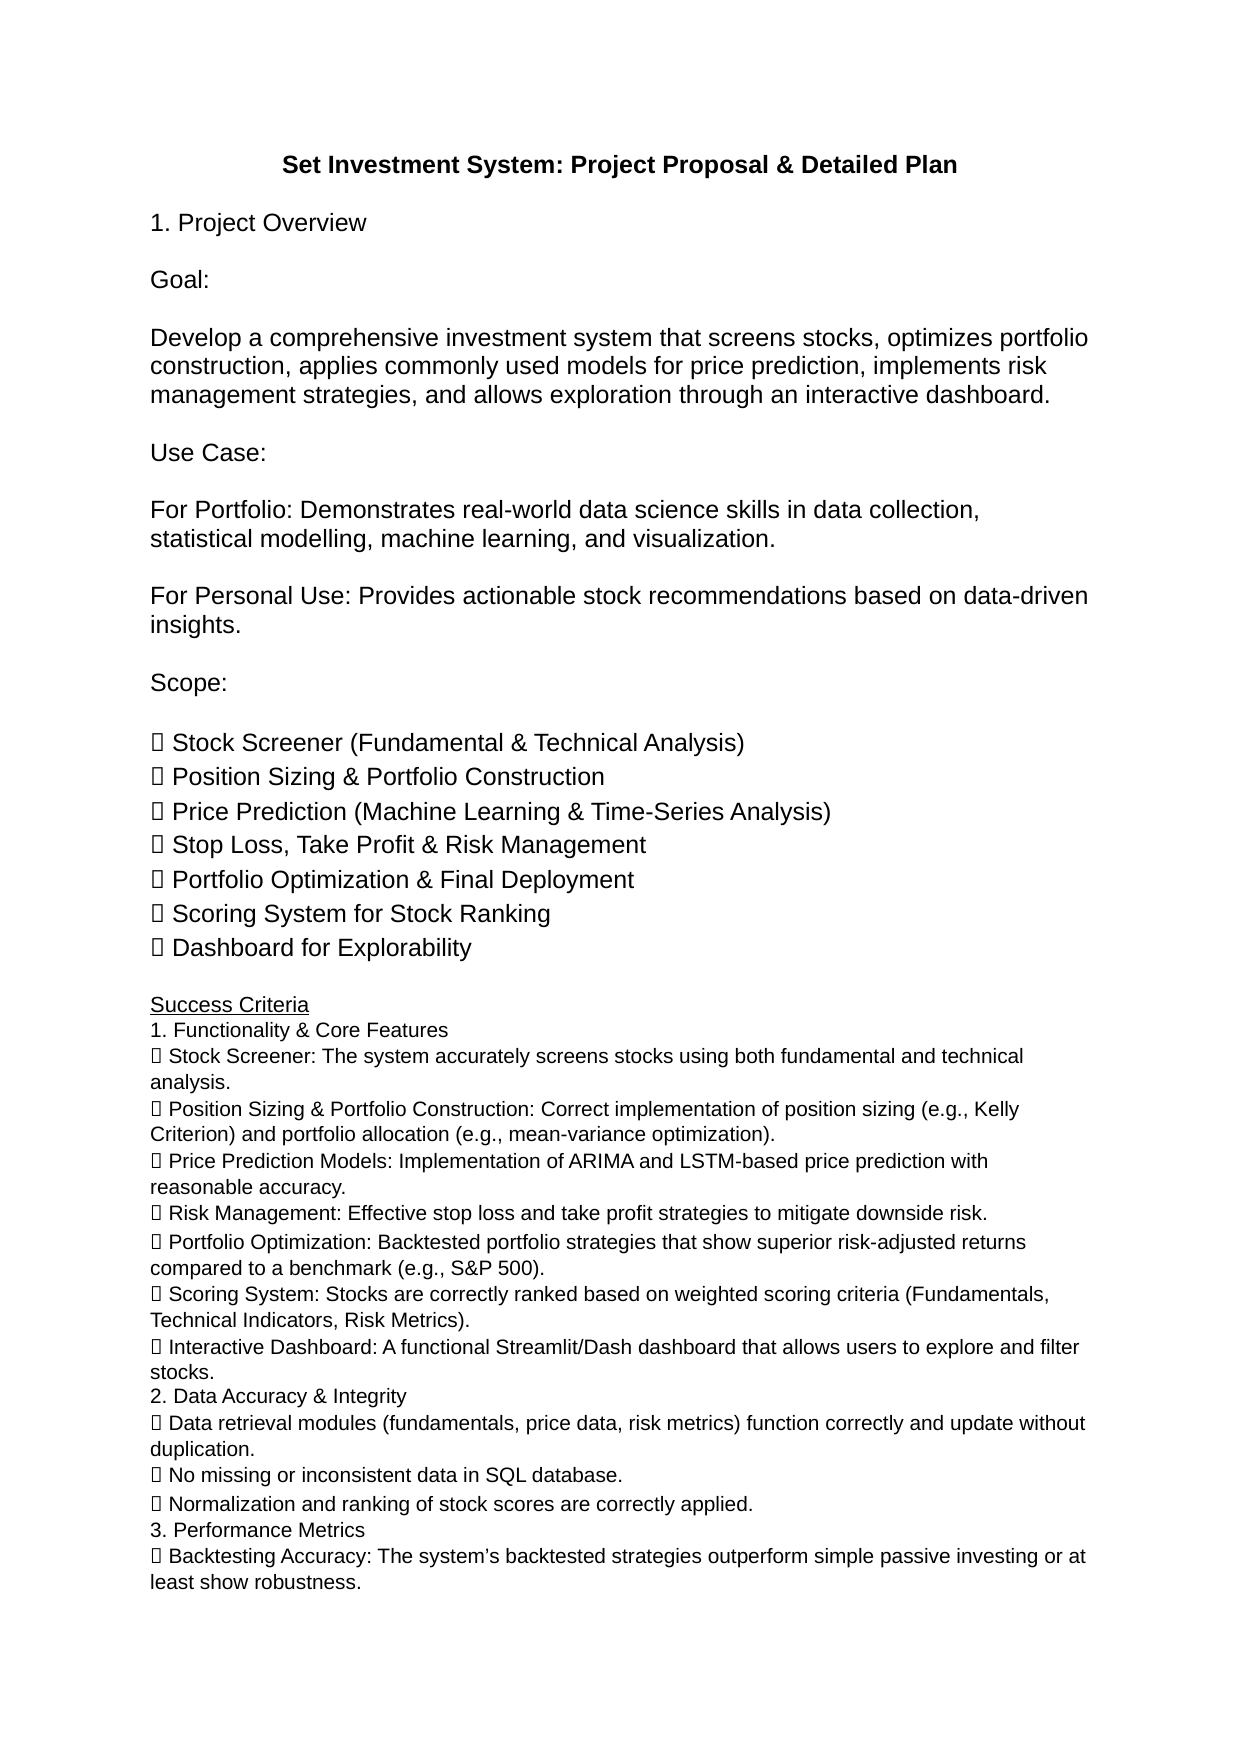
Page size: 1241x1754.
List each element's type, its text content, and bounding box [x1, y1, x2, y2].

text ✅ Price Prediction Models: Implementation of ARIMA and LSTM-based price prediction with reasonable accuracy. [150, 1146, 1090, 1198]
text ✅ No missing or inconsistent data in SQL database. [150, 1461, 1090, 1489]
text ✅ Backtesting Accuracy: The system’s backtested strategies outperform simple passive investing or at least show robustness. [150, 1541, 1090, 1594]
text Develop a comprehensive investment system that screens stocks, optimizes portfolio construction, applies commonly used models for price prediction, implements risk management strategies, and allows exploration through an interactive dashboard. [150, 322, 1090, 409]
text ✅ Scoring System: Stocks are correctly ranked based on weighted scoring criteria (Fundamentals, Technical Indicators, Risk Metrics). [150, 1279, 1090, 1332]
text 1. Project Overview [150, 207, 1090, 236]
text ✅ Dashboard for Explorability [150, 929, 1090, 963]
text Scope: [150, 667, 1090, 696]
text 1. Functionality & Core Features [150, 1017, 1090, 1041]
text 2. Data Accuracy & Integrity [150, 1384, 1090, 1408]
text ✅ Normalization and ranking of stock scores are correctly applied. [150, 1489, 1090, 1517]
text ✅ Portfolio Optimization: Backtested portfolio strategies that show superior risk-adjusted returns compared to a benchmark (e.g., S&P 500). [150, 1227, 1090, 1279]
text Goal: [150, 265, 1090, 294]
text 3. Performance Metrics [150, 1517, 1090, 1541]
text ✅ Interactive Dashboard: A functional Streamlit/Dash dashboard that allows users to explore and filter stocks. [150, 1332, 1090, 1384]
text ✅ Risk Management: Effective stop loss and take profit strategies to mitigate downside risk. [150, 1198, 1090, 1227]
text ✅ Data retrieval modules (fundamentals, price data, risk metrics) function correctly and update without duplication. [150, 1408, 1090, 1461]
text ✅ Stock Screener (Fundamental & Technical Analysis) [150, 725, 1090, 759]
text ✅ Price Prediction (Machine Learning & Time-Series Analysis) [150, 793, 1090, 827]
text ✅ Stock Screener: The system accurately screens stocks using both fundamental and technical analysis. [150, 1041, 1090, 1094]
text Set Investment System: Project Proposal & Detailed Plan [150, 150, 1090, 179]
text ✅ Position Sizing & Portfolio Construction [150, 759, 1090, 793]
text ✅ Stop Loss, Take Profit & Risk Management [150, 827, 1090, 861]
text ✅ Position Sizing & Portfolio Construction: Correct implementation of position sizing (e.g., Kelly Criterion) and portfolio allocation (e.g., mean-variance optimization). [150, 1094, 1090, 1146]
text For Personal Use: Provides actionable stock recommendations based on data-driven insights. [150, 581, 1090, 639]
text ✅ Portfolio Optimization & Final Deployment [150, 861, 1090, 895]
text Use Case: [150, 437, 1090, 466]
text Success Criteria [150, 992, 1090, 1017]
text For Portfolio: Demonstrates real-world data science skills in data collection, statistical modelling, machine learning, and visualization. [150, 495, 1090, 552]
text ✅ Scoring System for Stock Ranking [150, 895, 1090, 929]
